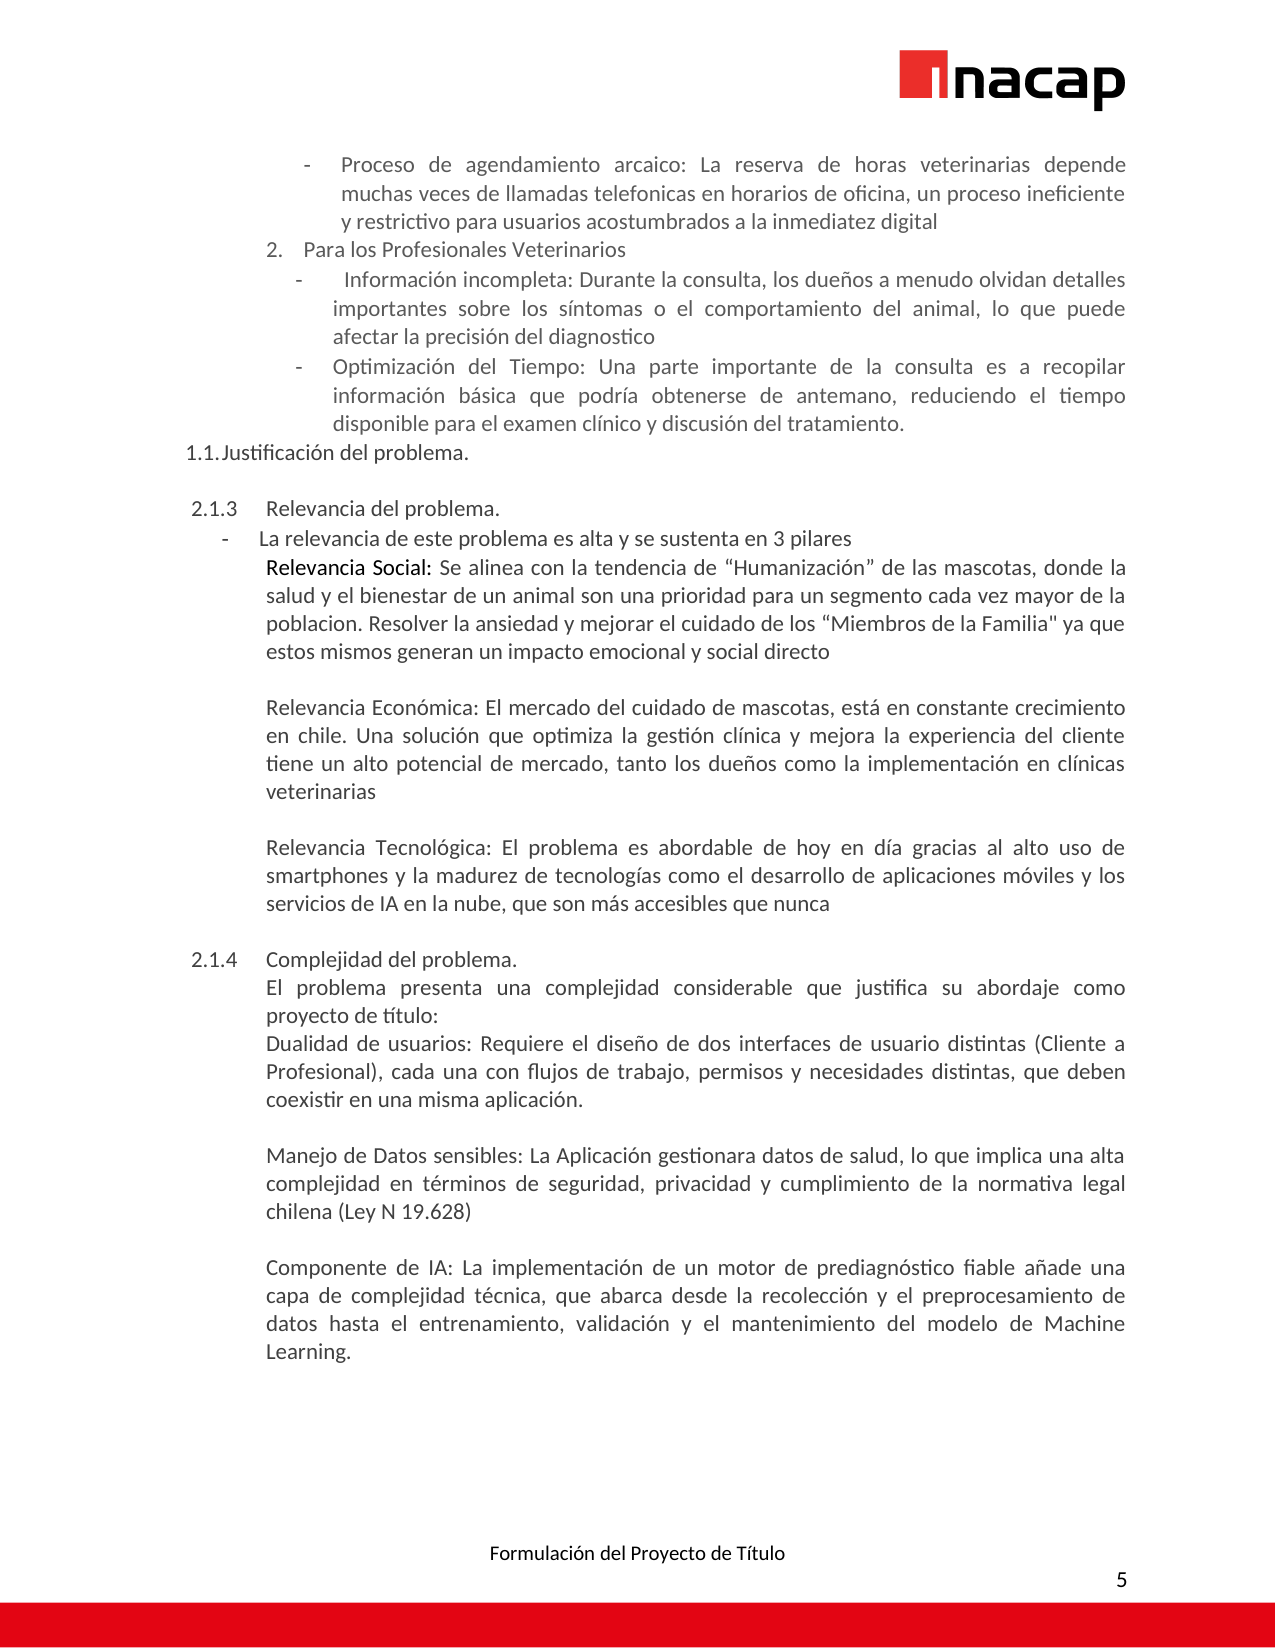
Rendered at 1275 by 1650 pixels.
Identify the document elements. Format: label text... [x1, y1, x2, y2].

list Relevancia Tecnológica: El problema es abordable de hoy en día gracias al alto uso de smartphones y la madurez de tecnologías como el desarrollo de aplicaciones móviles y los servicios de IA en la nube, que son más accesibles que nunca [266, 833, 1127, 917]
list Información incompleta: Durante la consulta, los dueños a menudo olvidan detalles importantes sobre los síntomas o el comportamiento del animal, lo que puede afectar la precisión del diagnostico [295, 263, 1127, 350]
list Complejidad del problema. [191, 945, 1127, 973]
text Justificación del problema. [185, 438, 1127, 466]
picture [884, 46, 1127, 112]
list Componente de IA: La implementación de un motor de prediagnóstico fiable añade una capa de complejidad técnica, que abarca desde la recolección y el preprocesamiento de datos hasta el entrenamiento, validación y el mantenimiento del modelo de Machine Learning. [266, 1253, 1127, 1366]
list Dualidad de usuarios: Requiere el diseño de dos interfaces de usuario distintas (Cliente a Profesional), cada una con flujos de trabajo, permisos y necesidades distintas, que deben coexistir en una misma aplicación. [266, 1029, 1127, 1113]
list Optimización del Tiempo: Una parte importante de la consulta es a recopilar información básica que podría obtenerse de antemano, reduciendo el tiempo disponible para el examen clínico y discusión del tratamiento. [295, 350, 1127, 438]
list Relevancia del problema. [191, 494, 1127, 522]
list Manejo de Datos sensibles: La Aplicación gestionara datos de salud, lo que implica una alta complejidad en términos de seguridad, privacidad y cumplimiento de la normativa legal chilena (Ley N 19.628) [266, 1141, 1127, 1225]
list Relevancia Económica: El mercado del cuidado de mascotas, está en constante crecimiento en chile. Una solución que optimiza la gestión clínica y mejora la experiencia del cliente tiene un alto potencial de mercado, tanto los dueños como la implementación en clínicas veterinarias [266, 693, 1127, 805]
list El problema presenta una complejidad considerable que justifica su abordaje como proyecto de título: [266, 973, 1127, 1029]
list Para los Profesionales Veterinarios [266, 235, 1127, 263]
list La relevancia de este problema es alta y se sustenta en 3 pilares [221, 522, 1127, 553]
list Proceso de agendamiento arcaico: La reserva de horas veterinarias depende muchas veces de llamadas telefonicas en horarios de oficina, un proceso ineficiente y restrictivo para usuarios acostumbrados a la inmediatez digital [303, 148, 1127, 235]
list Relevancia Social: Se alinea con la tendencia de “Humanización” de las mascotas, donde la salud y el bienestar de un animal son una prioridad para un segmento cada vez mayor de la poblacion. Resolver la ansiedad y mejorar el cuidado de los “Miembros de la Familia" ya que estos mismos generan un impacto emocional y social directo [266, 553, 1127, 665]
